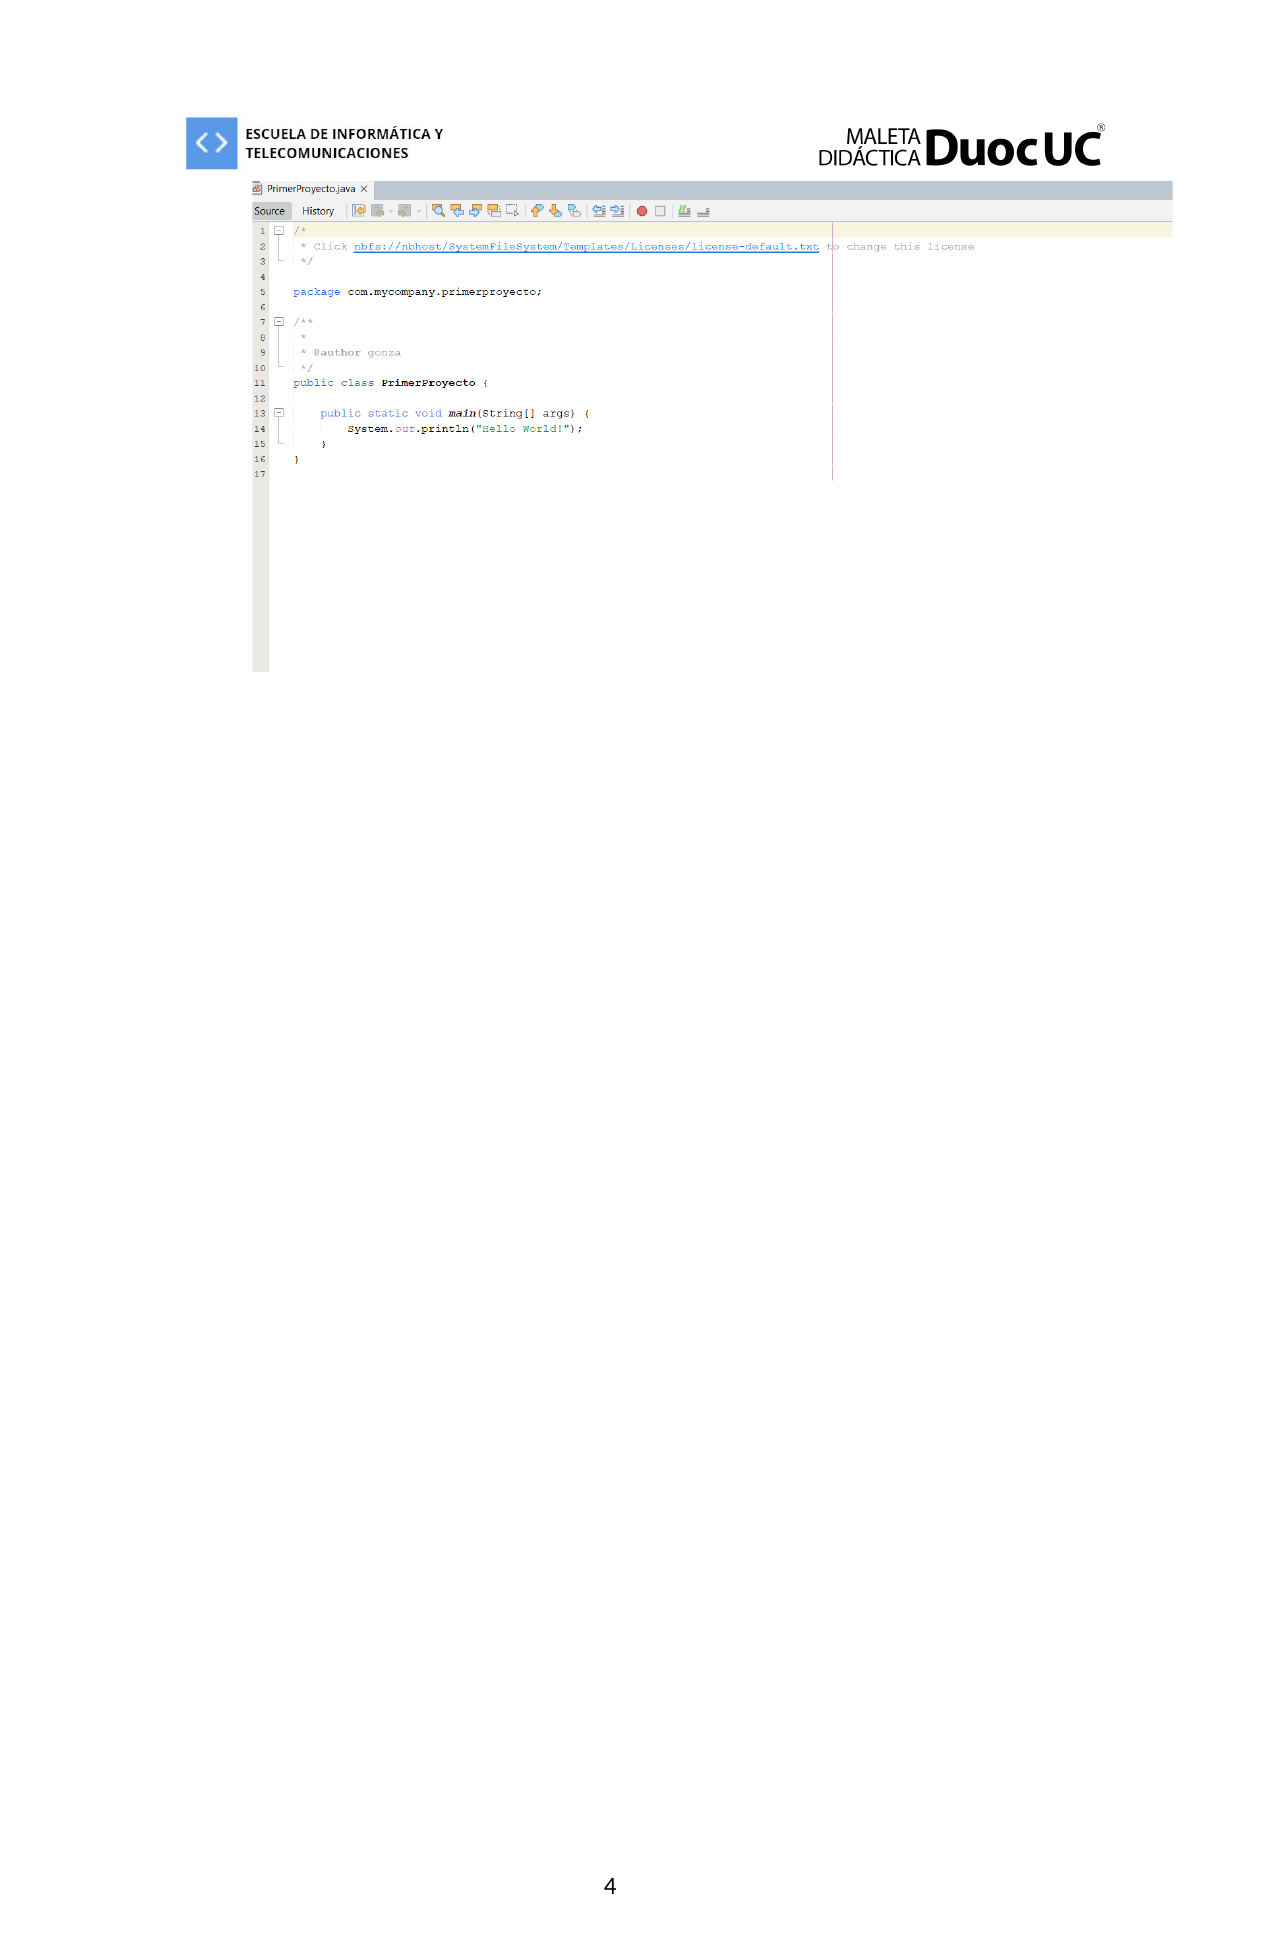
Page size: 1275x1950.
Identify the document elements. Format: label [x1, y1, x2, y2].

picture [166, 102, 1173, 672]
picture [812, 114, 1106, 171]
